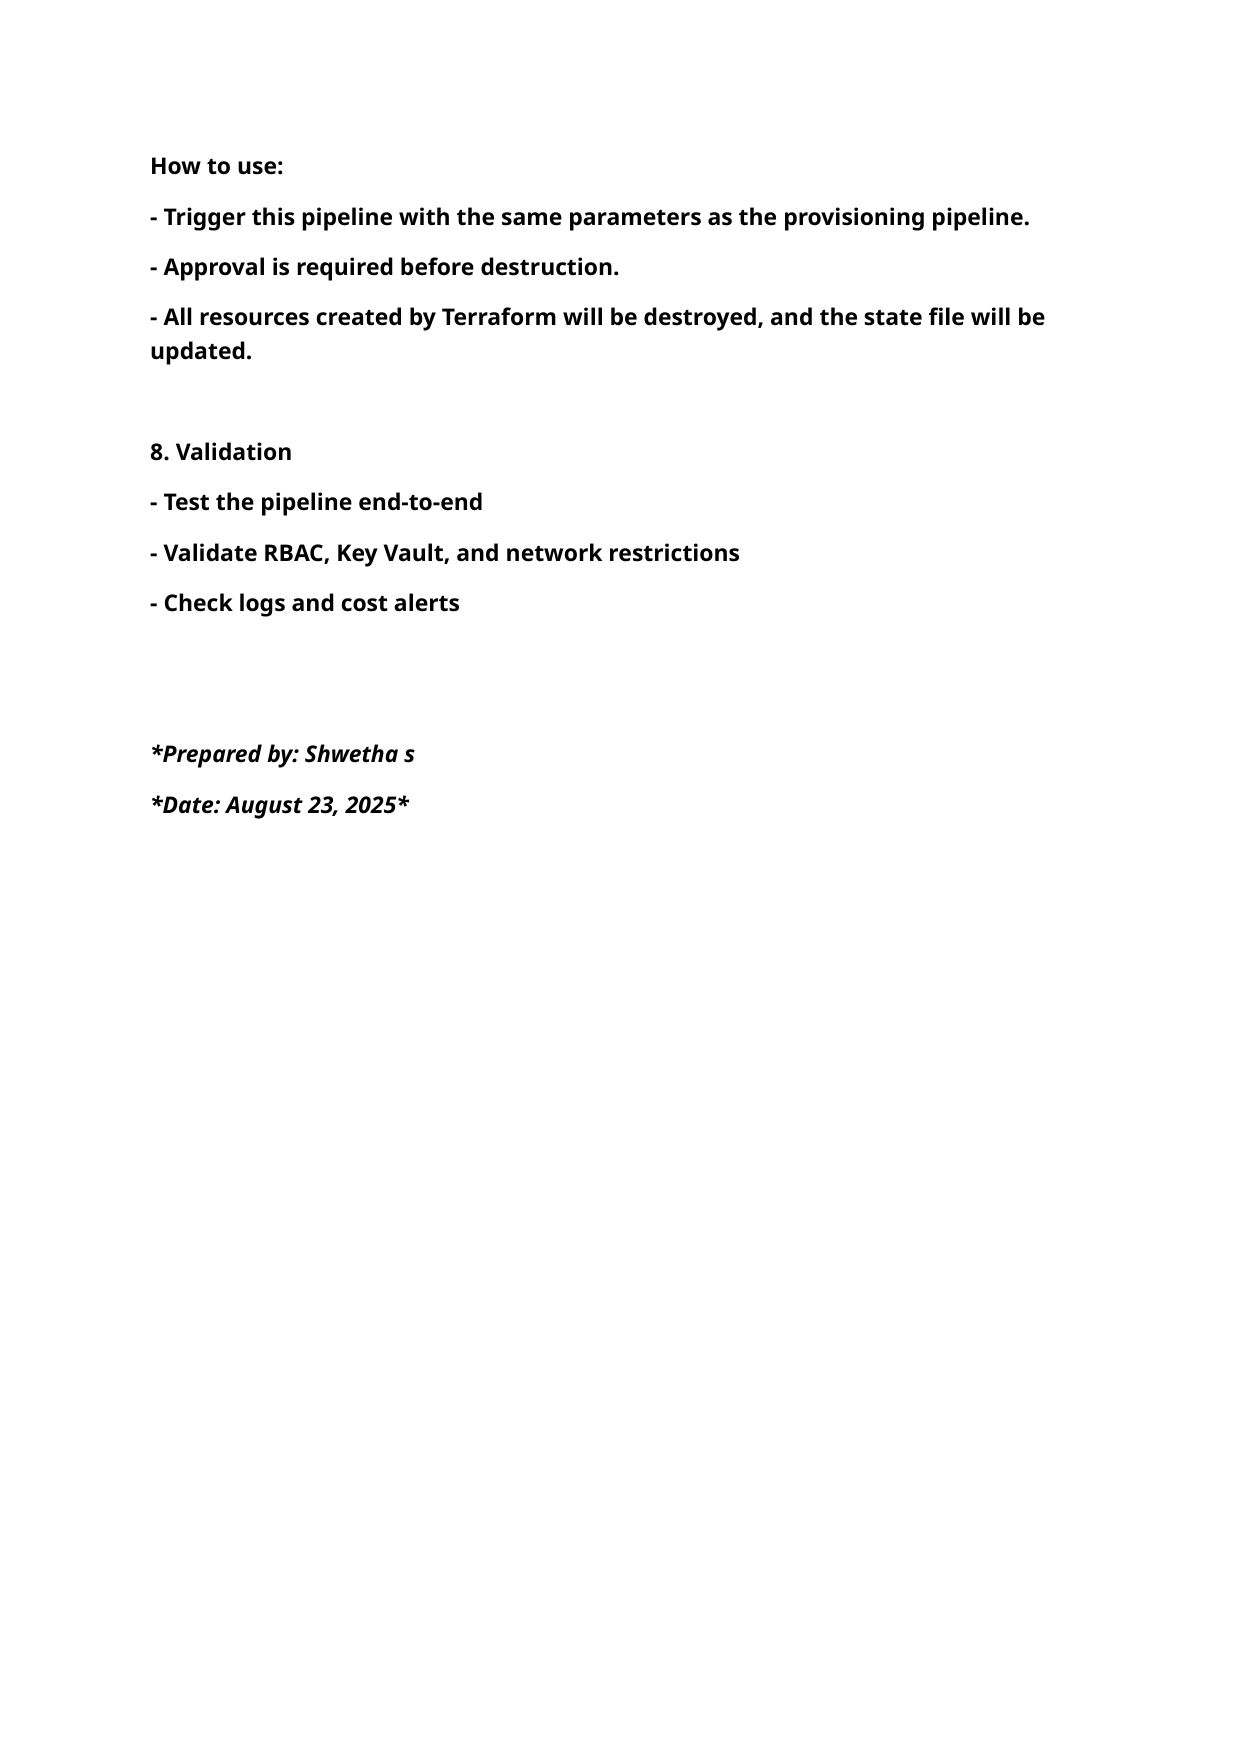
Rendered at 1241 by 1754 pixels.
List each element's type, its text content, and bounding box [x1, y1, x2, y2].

text - Test the pipeline end-to-end [150, 486, 1090, 517]
text - Validate RBAC, Key Vault, and network restrictions [150, 537, 1090, 568]
text - Approval is required before destruction. [150, 251, 1090, 282]
text - Check logs and cost alerts [150, 587, 1090, 618]
text *Prepared by: Shwetha s [150, 738, 1090, 769]
text 8. Validation [150, 436, 1090, 467]
text - All resources created by Terraform will be destroyed, and the state file will be updated. [150, 301, 1090, 366]
text *Date: August 23, 2025* [150, 789, 1090, 820]
text - Trigger this pipeline with the same parameters as the provisioning pipeline. [150, 200, 1090, 232]
text How to use: [150, 150, 1090, 181]
